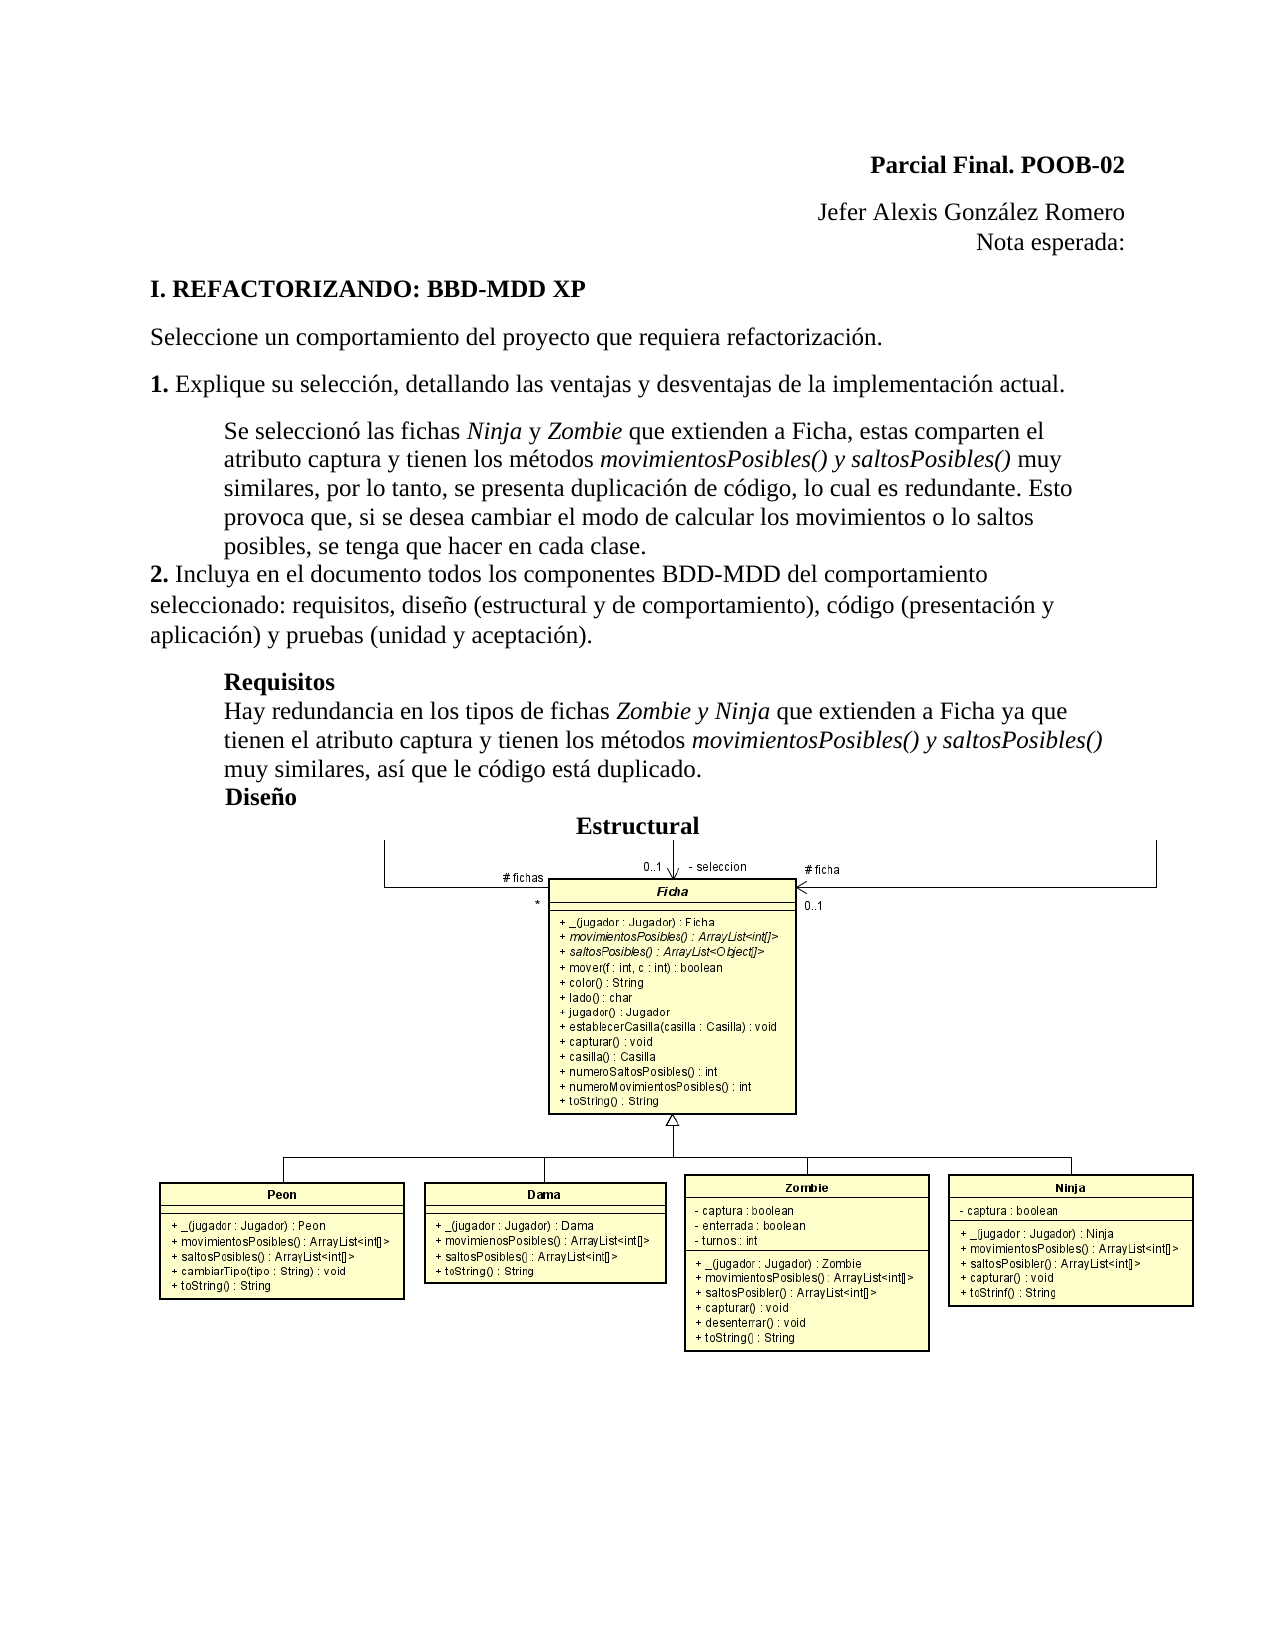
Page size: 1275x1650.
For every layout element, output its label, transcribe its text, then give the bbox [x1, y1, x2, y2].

text 1. Explique su selección, detallando las ventajas y desventajas de la implementación actual. [150, 369, 1125, 397]
text Diseño [150, 782, 1125, 811]
text Parcial Final. POOB-02 [150, 150, 1125, 179]
text Se seleccionó las fichas Ninja y Zombie que extienden a Ficha, estas comparten el atributo captura y tienen los métodos movimientosPosibles() y saltosPosibles() muy similares, por lo tanto, se presenta duplicación de código, lo cual es redundante. Esto provoca que, si se desea cambiar el modo de calcular los movimientos o lo saltos posibles, se tenga que hacer en cada clase. [224, 416, 1125, 559]
text Estructural [150, 811, 1125, 840]
text 2. Incluya en el documento todos los componentes BDD-MDD del comportamiento seleccionado: requisitos, diseño (estructural y de comportamiento), código (presentación y aplicación) y pruebas (unidad y aceptación). [150, 559, 1125, 649]
text Requisitos [150, 667, 1125, 696]
picture [150, 840, 1205, 1359]
text Jefer Alexis González Romero Nota esperada: [150, 197, 1125, 256]
text Hay redundancia en los tipos de fichas Zombie y Ninja que extienden a Ficha ya que tienen el atributo captura y tienen los métodos movimientosPosibles() y saltosPosibles() muy similares, así que le código está duplicado. [224, 696, 1125, 782]
text Seleccione un comportamiento del proyecto que requiera refactorización. [150, 322, 1125, 350]
text I. REFACTORIZANDO: BBD-MDD XP [150, 274, 1125, 303]
